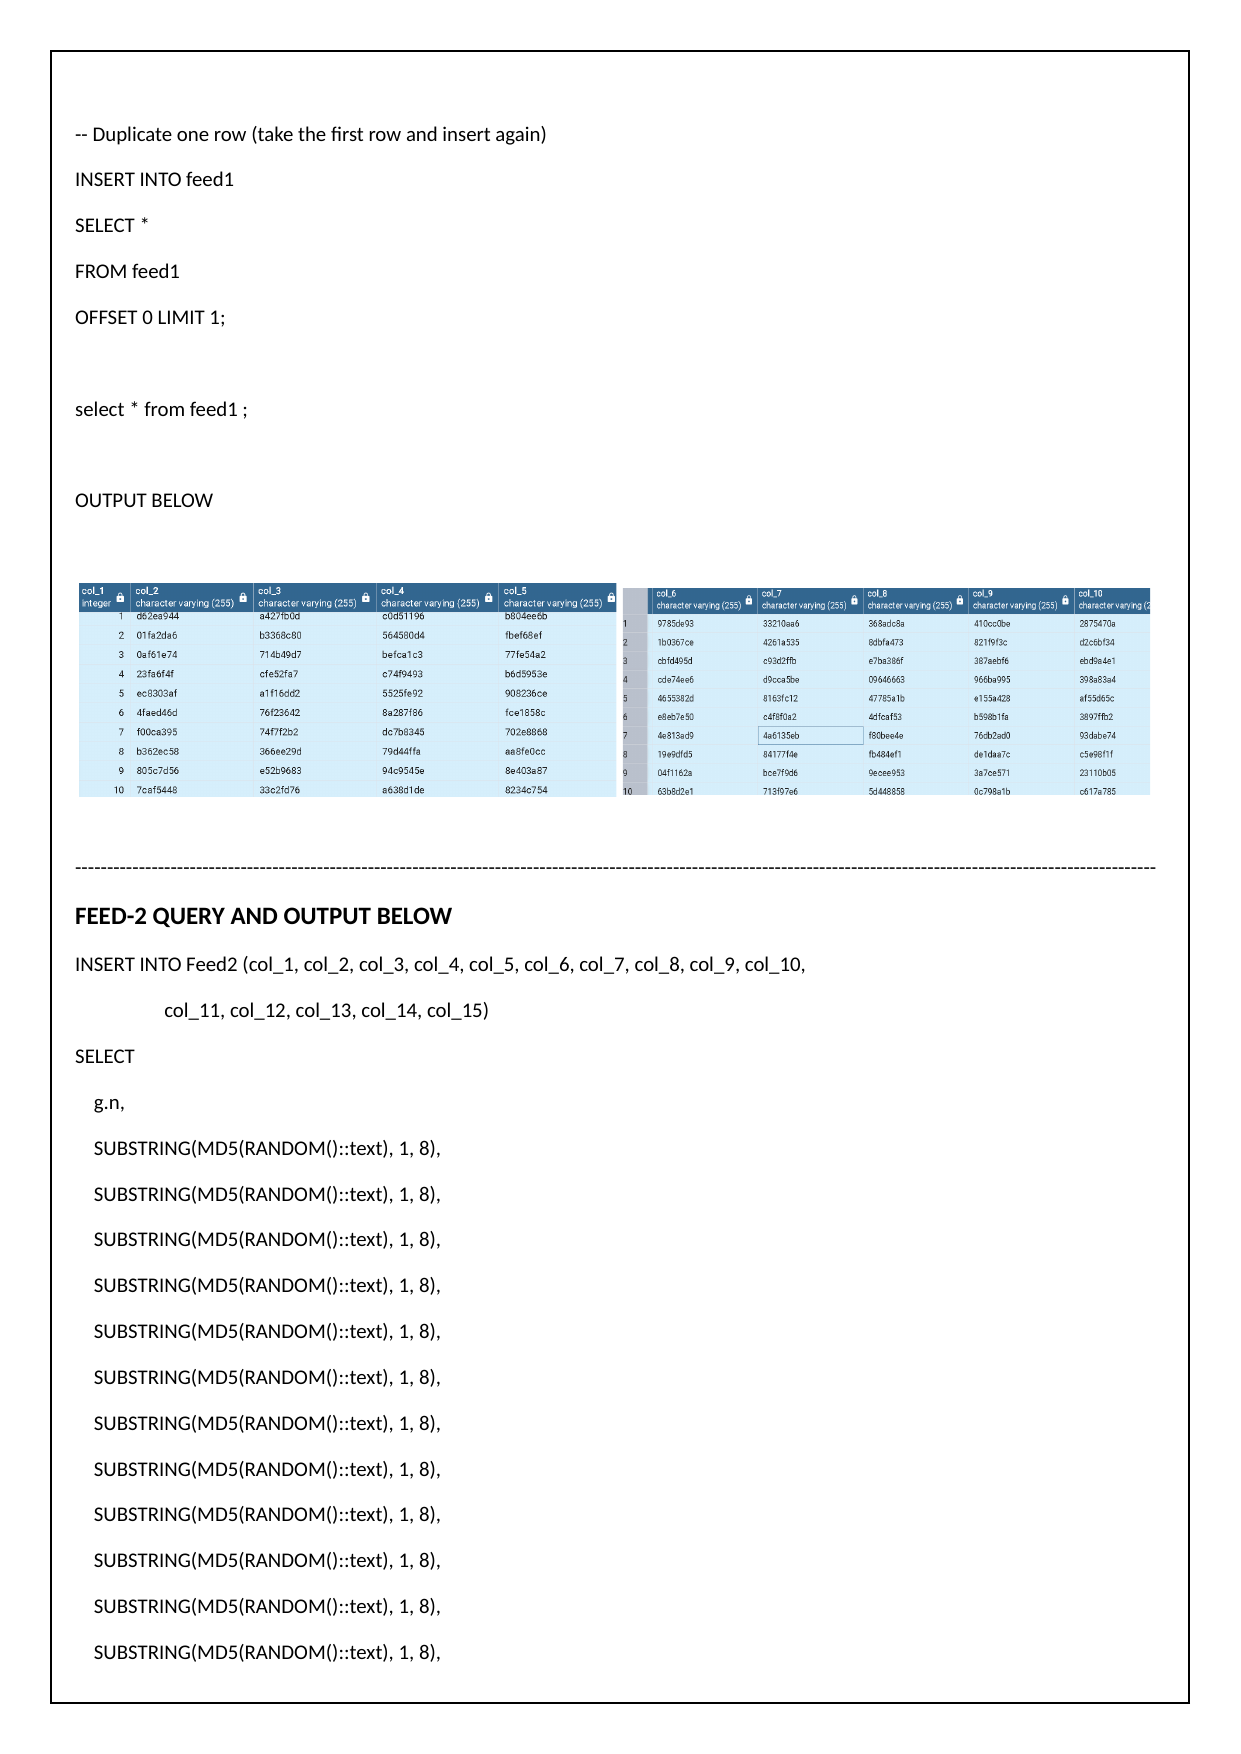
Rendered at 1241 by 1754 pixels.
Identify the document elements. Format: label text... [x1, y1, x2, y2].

text SUBSTRING(MD5(RANDOM()::text), 1, 8), [75, 1410, 1165, 1435]
text col_11, col_12, col_13, col_14, col_15) [75, 997, 1165, 1023]
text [75, 1593, 1165, 1619]
text FROM feed1 [75, 258, 1165, 284]
text SUBSTRING(MD5(RANDOM()::text), 1, 8), [75, 1181, 1165, 1206]
text SUBSTRING(MD5(RANDOM()::text), 1, 8), [75, 1318, 1165, 1344]
text select * from feed1 ; [75, 396, 1165, 421]
text SUBSTRING(MD5(RANDOM()::text), 1, 8), [75, 1227, 1165, 1252]
text INSERT INTO feed1 [75, 167, 1165, 192]
picture [79, 583, 617, 797]
text SUBSTRING(MD5(RANDOM()::text), 1, 8), [75, 1364, 1165, 1389]
text SUBSTRING(MD5(RANDOM()::text), 1, 8), [75, 1547, 1165, 1573]
text OFFSET 0 LIMIT 1; [75, 304, 1165, 329]
text SELECT [75, 1043, 1165, 1069]
text -------------------------------------------------------------------------------------------------------------------------------------------------------------------------- [75, 854, 1165, 879]
text g.n, [75, 1089, 1165, 1114]
text INSERT INTO Feed2 (col_1, col_2, col_3, col_4, col_5, col_6, col_7, col_8, col_9, col_10, [75, 952, 1165, 977]
text SUBSTRING(MD5(RANDOM()::text), 1, 8), [75, 1456, 1165, 1481]
text SUBSTRING(MD5(RANDOM()::text), 1, 8), [75, 1502, 1165, 1527]
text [75, 1639, 1165, 1664]
text SUBSTRING(MD5(RANDOM()::text), 1, 8), [75, 1272, 1165, 1298]
picture [622, 588, 1150, 795]
text OUTPUT BELOW [75, 487, 1165, 513]
text SELECT * [75, 212, 1165, 238]
text FEED-2 QUERY AND OUTPUT BELOW [75, 900, 1165, 931]
text -- Duplicate one row (take the first row and insert again) [75, 121, 1165, 146]
text SUBSTRING(MD5(RANDOM()::text), 1, 8), [75, 1135, 1165, 1160]
